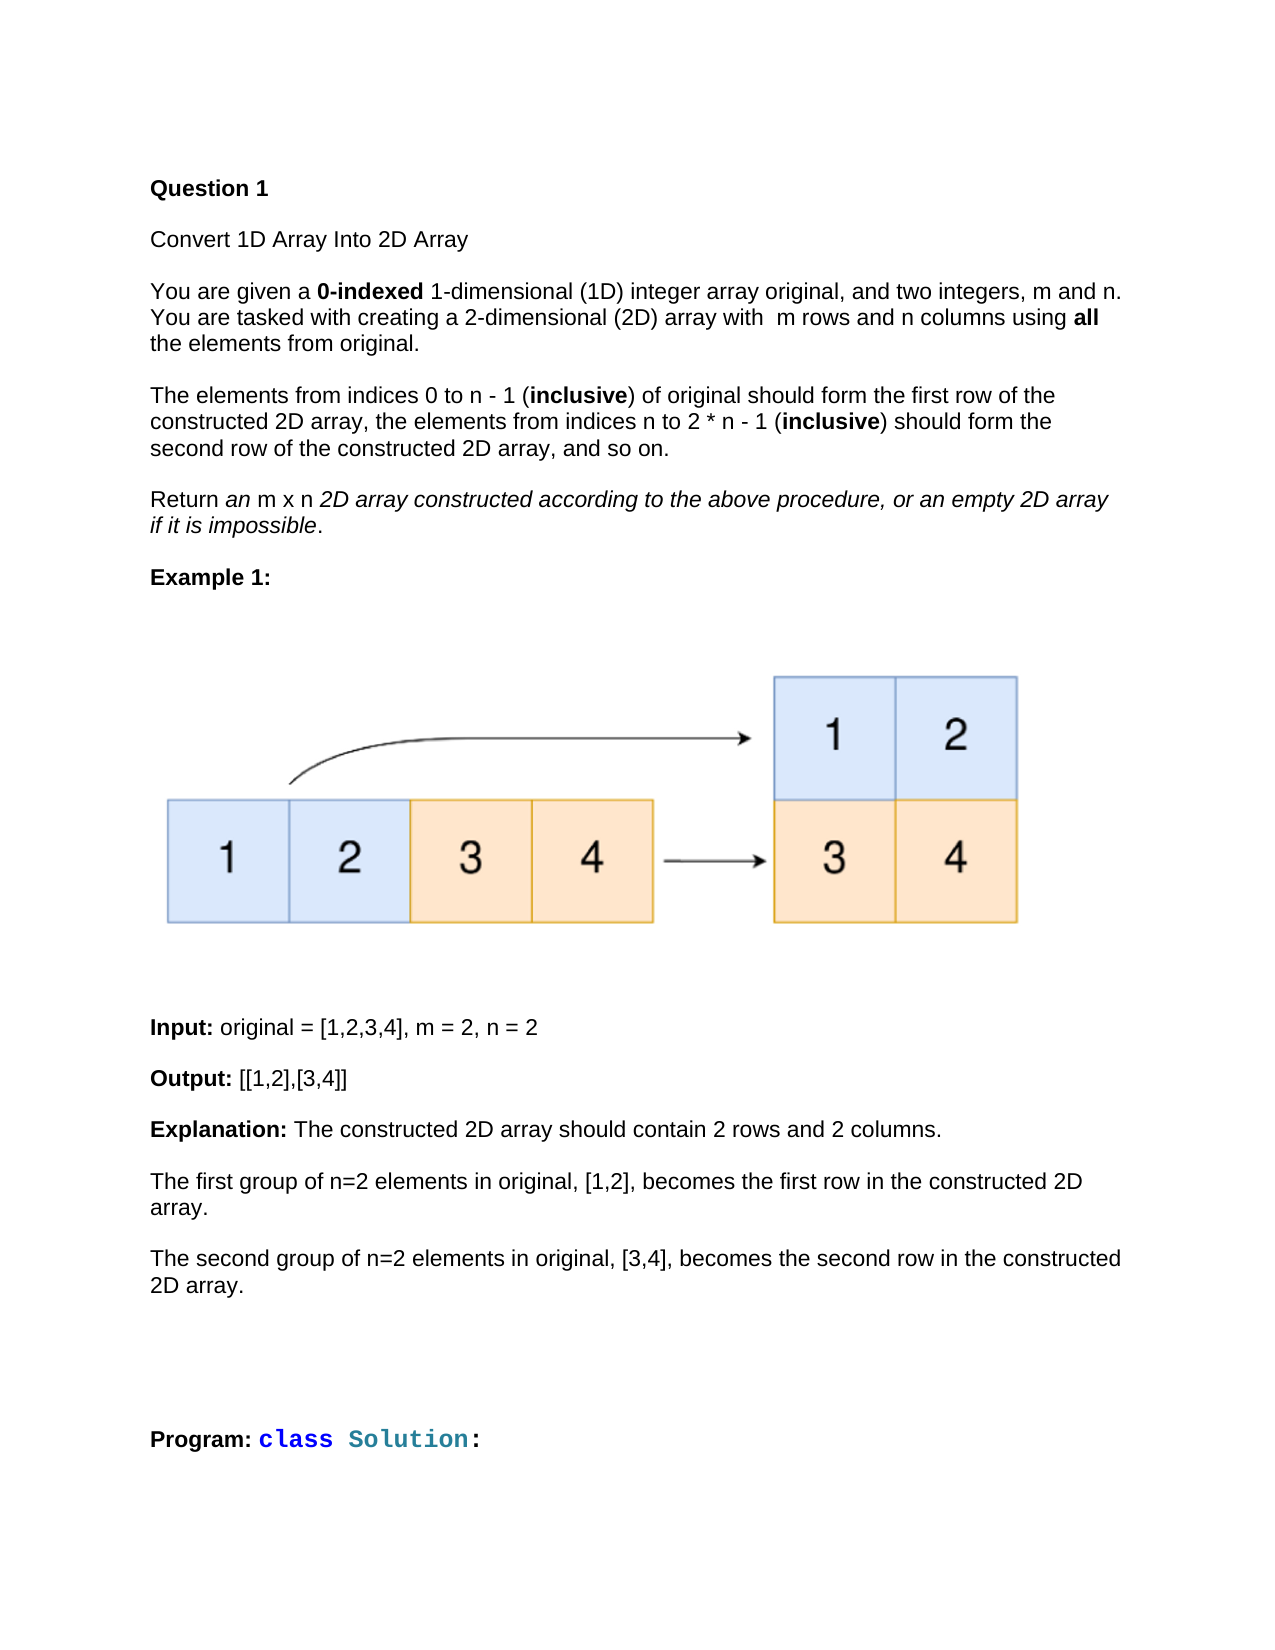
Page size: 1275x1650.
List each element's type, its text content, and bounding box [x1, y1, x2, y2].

text Question 1 [150, 175, 1125, 201]
picture [150, 615, 1125, 955]
text Return an m x n 2D array constructed according to the above procedure, or an empty 2D array if it is impossible. [150, 486, 1125, 538]
text The second group of n=2 elements in original, [3,4], becomes the second row in the constructed 2D array. [150, 1245, 1125, 1298]
text Output: [[1,2],[3,4]] [150, 1065, 1125, 1091]
text The first group of n=2 elements in original, [1,2], becomes the first row in the constructed 2D array. [150, 1168, 1125, 1220]
text Example 1: [150, 563, 1125, 590]
text You are given a 0-indexed 1-dimensional (1D) integer array original, and two integers, m and n. You are tasked with creating a 2-dimensional (2D) array with m rows and n columns using all the elements from original. [150, 278, 1125, 357]
text The elements from indices 0 to n - 1 (inclusive) of original should form the first row of the constructed 2D array, the elements from indices n to 2 * n - 1 (inclusive) should form the second row of the constructed 2D array, and so on. [150, 382, 1125, 461]
text Convert 1D Array Into 2D Array [150, 226, 1125, 253]
text Explanation: The constructed 2D array should contain 2 rows and 2 columns. [150, 1116, 1125, 1143]
text Program: class Solution: [150, 1426, 1125, 1455]
text Input: original = [1,2,3,4], m = 2, n = 2 [150, 1013, 1125, 1040]
